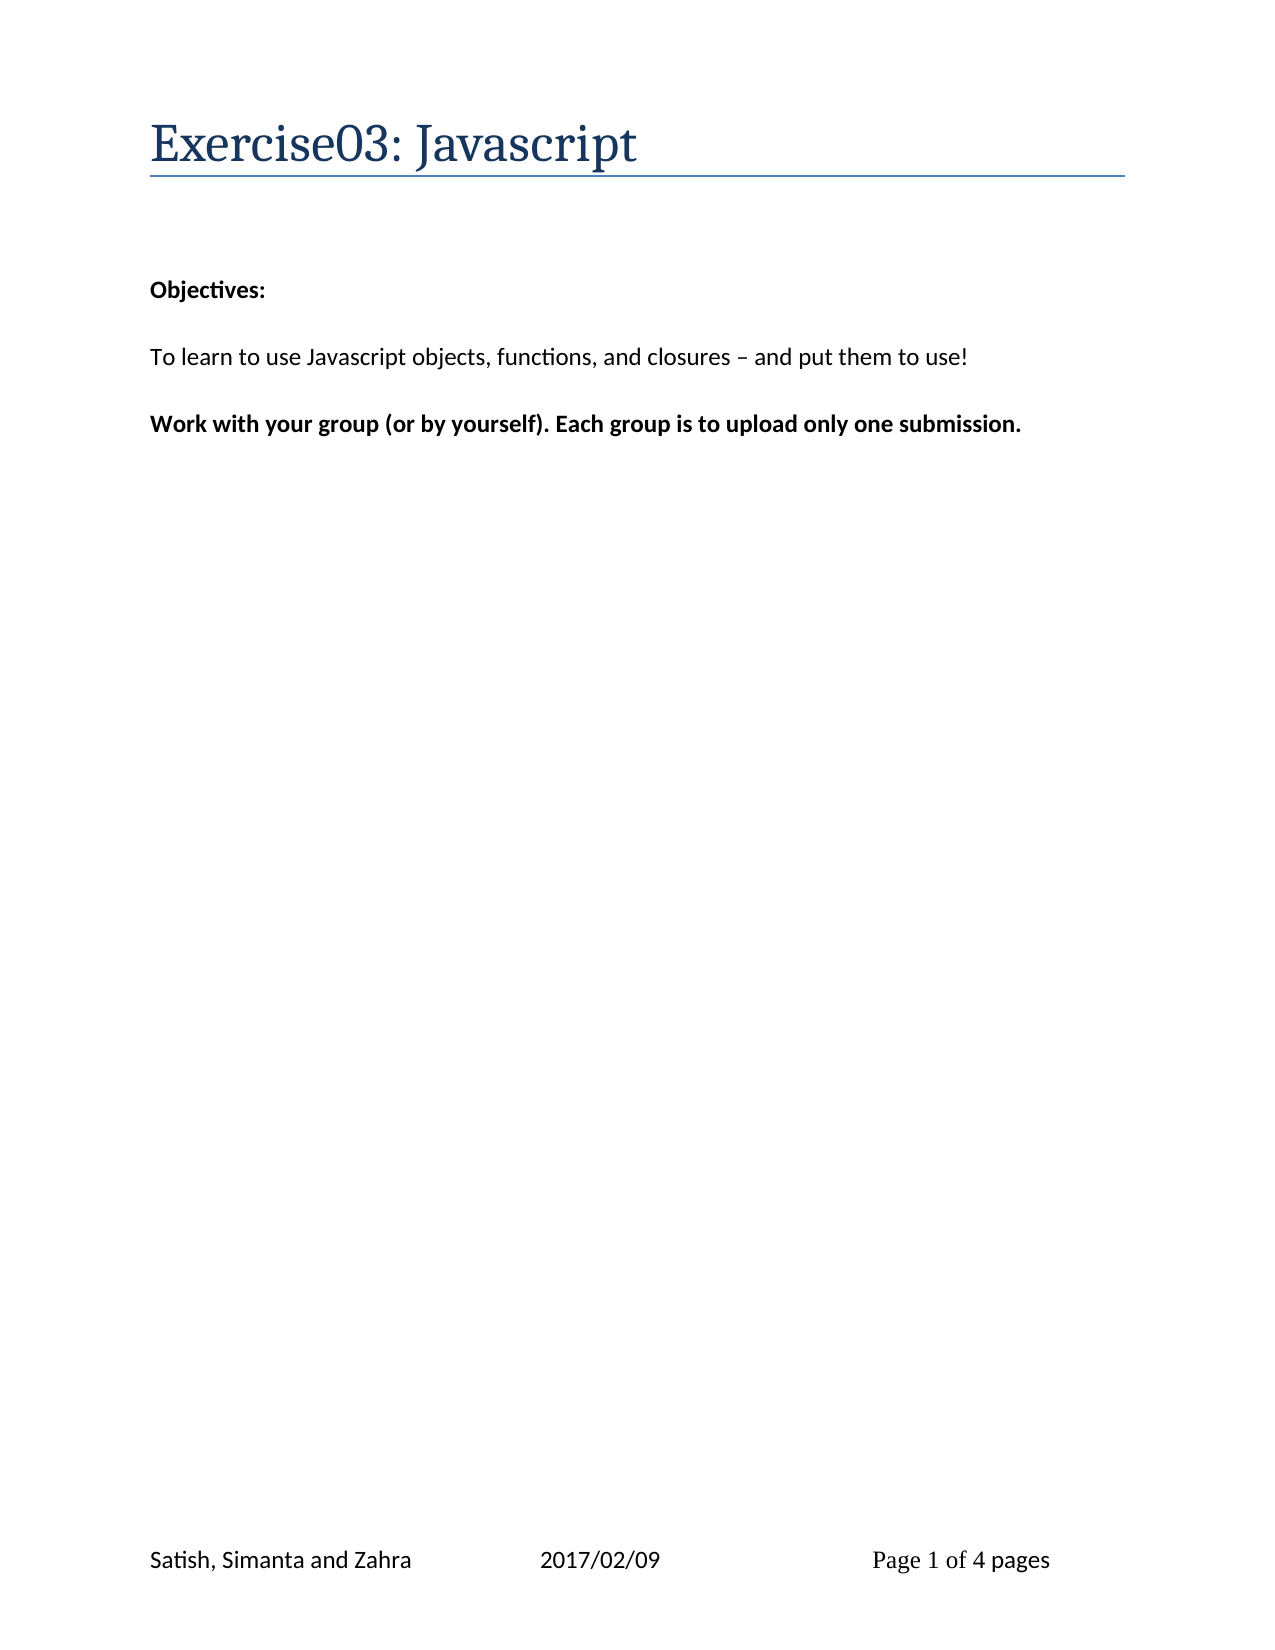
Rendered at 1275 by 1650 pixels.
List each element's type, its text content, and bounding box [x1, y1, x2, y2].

text Objectives: [150, 275, 1125, 305]
text Work with your group (or by yourself). Each group is to upload only one submission. [150, 408, 1125, 438]
title Exercise03: Javascript [150, 112, 1125, 175]
text To learn to use Javascript objects, functions, and closures – and put them to use! [150, 341, 1125, 372]
